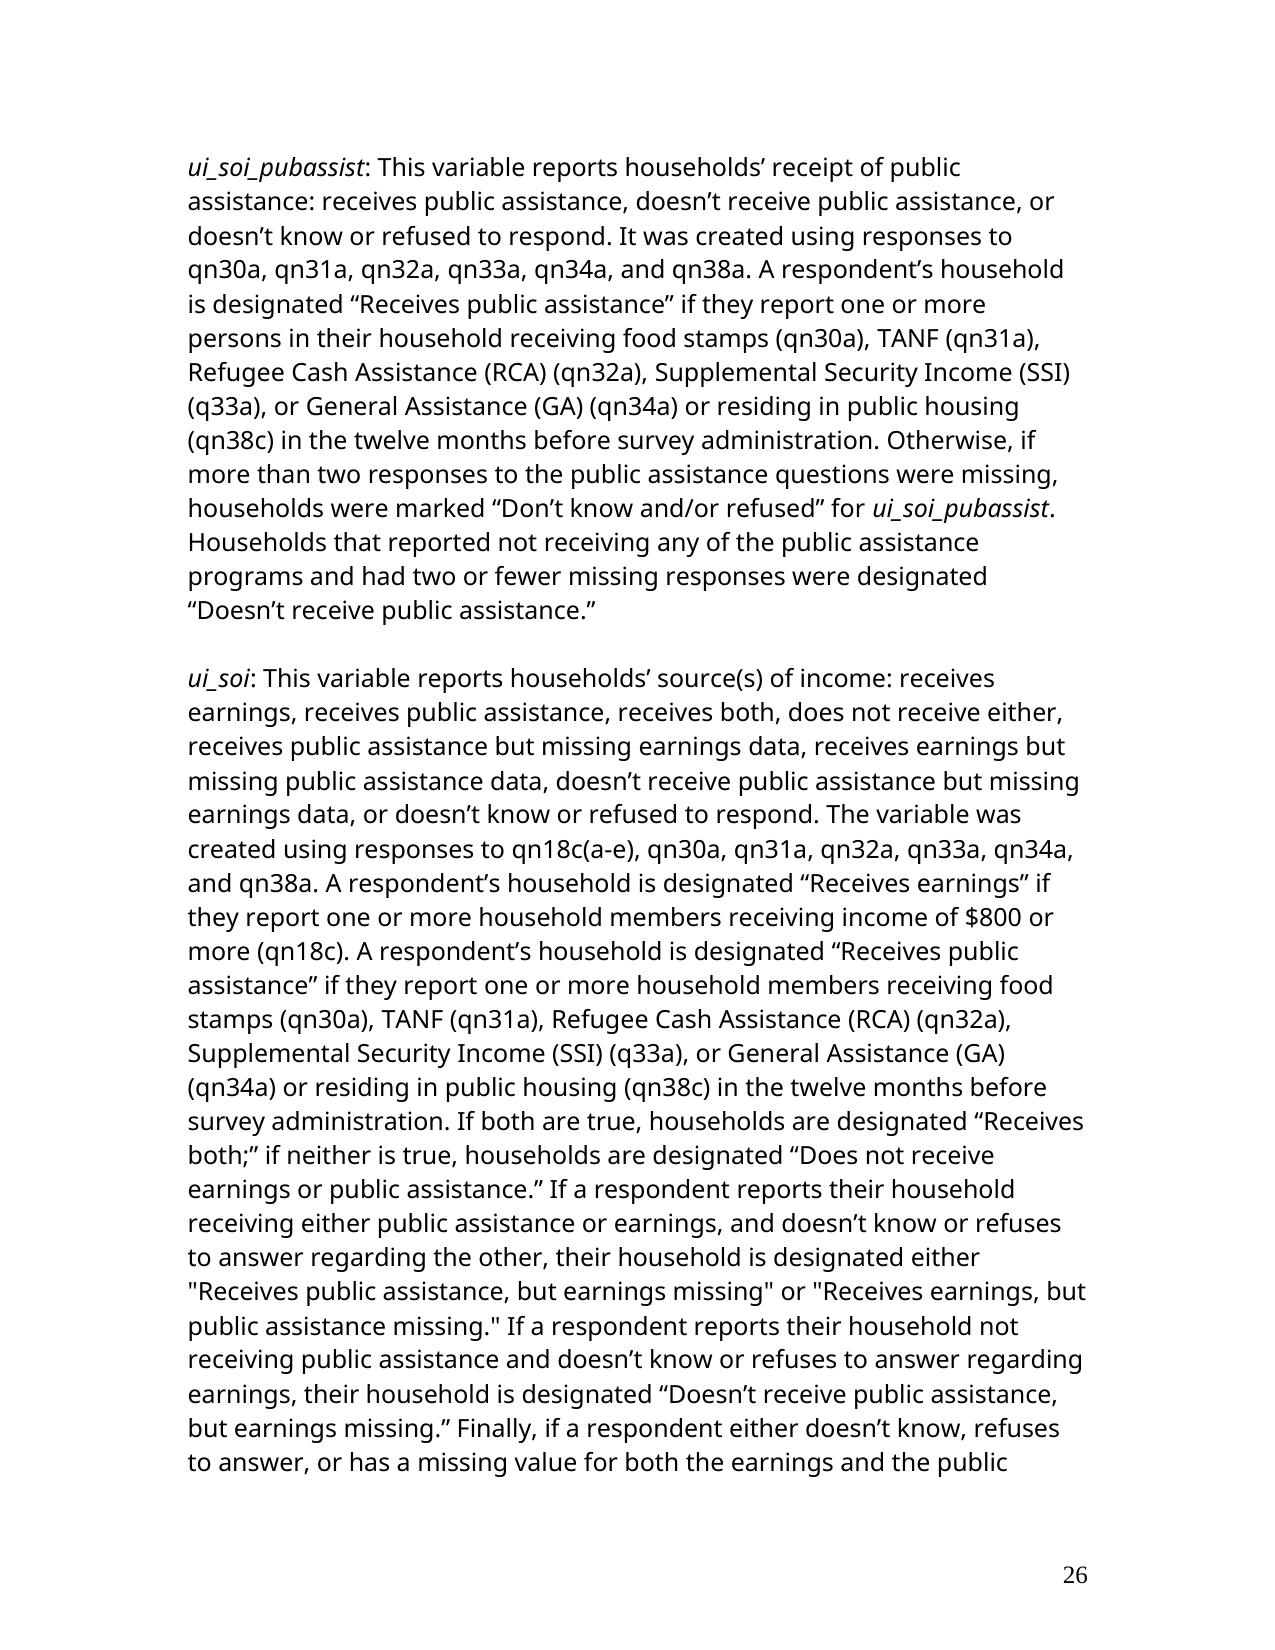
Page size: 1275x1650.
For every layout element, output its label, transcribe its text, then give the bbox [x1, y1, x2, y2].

text ui_soi_pubassist: This variable reports households’ receipt of public assistance: receives public assistance, doesn’t receive public assistance, or doesn’t know or refused to respond. It was created using responses to qn30a, qn31a, qn32a, qn33a, qn34a, and qn38a. A respondent’s household is designated “Receives public assistance” if they report one or more persons in their household receiving food stamps (qn30a), TANF (qn31a), Refugee Cash Assistance (RCA) (qn32a), Supplemental Security Income (SSI) (q33a), or General Assistance (GA) (qn34a) or residing in public housing (qn38c) in the twelve months before survey administration. Otherwise, if more than two responses to the public assistance questions were missing, households were marked “Don’t know and/or refused” for ui_soi_pubassist. Households that reported not receiving any of the public assistance programs and had two or fewer missing responses were designated “Doesn’t receive public assistance.” [187, 150, 1087, 627]
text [187, 661, 1087, 1478]
